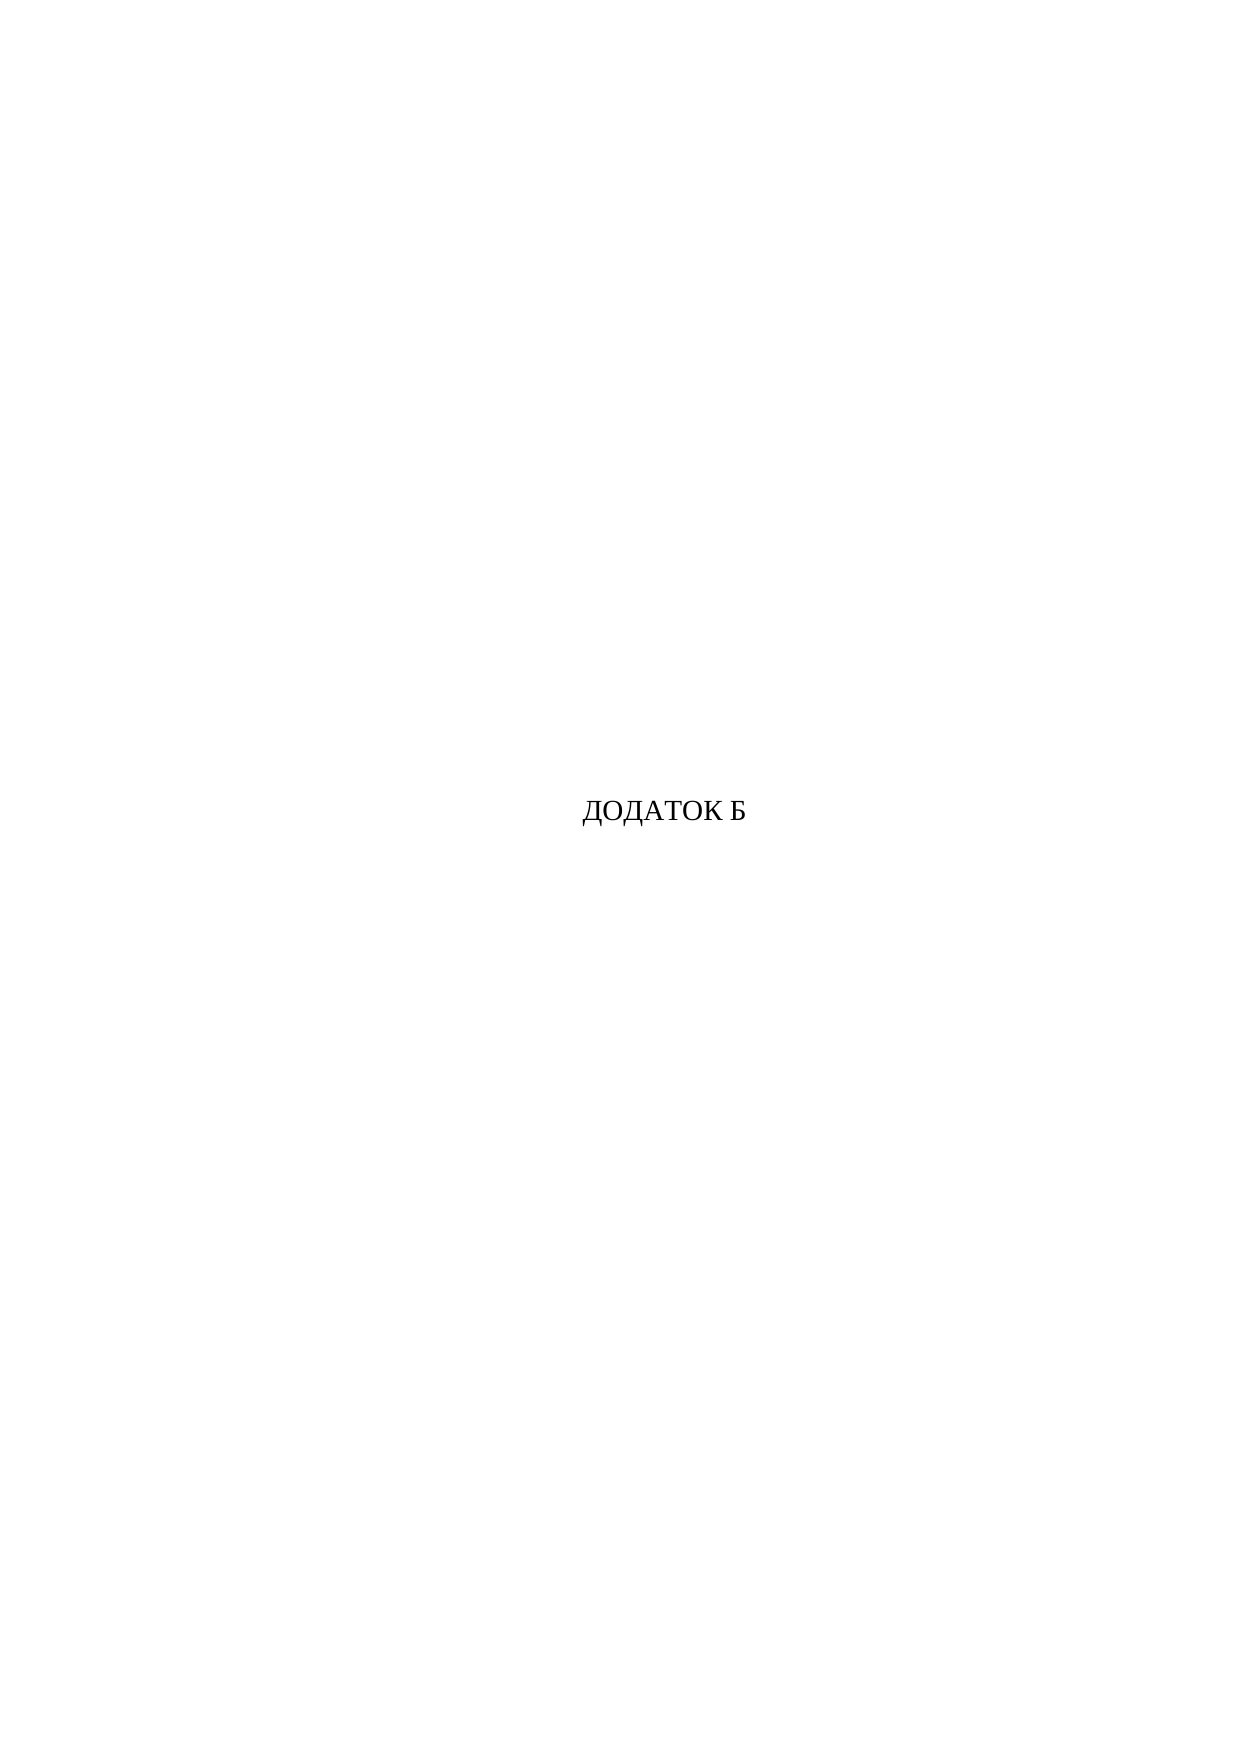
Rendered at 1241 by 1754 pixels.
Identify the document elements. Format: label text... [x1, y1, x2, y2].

text ДОДАТОК Б [177, 793, 1152, 827]
